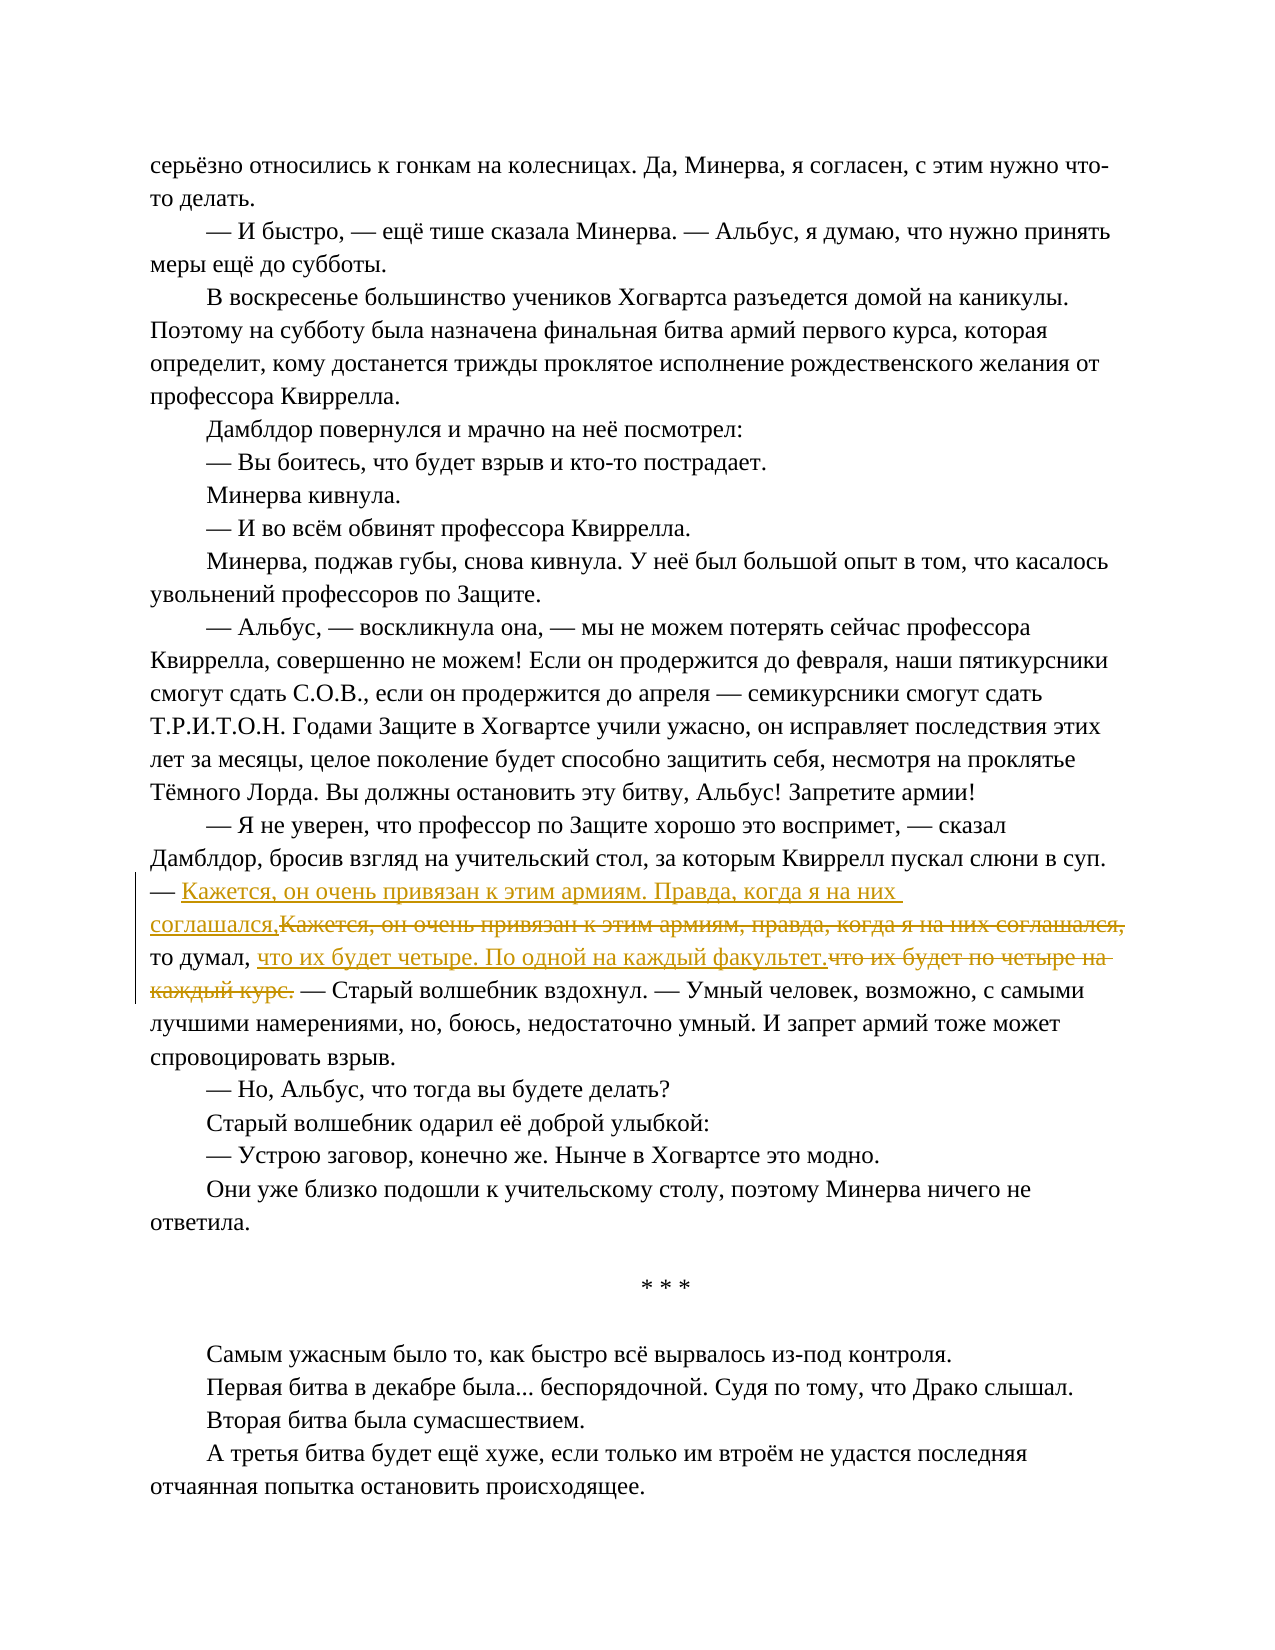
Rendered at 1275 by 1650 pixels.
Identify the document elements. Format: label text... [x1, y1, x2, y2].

text — Вы боитесь, что будет взрыв и кто-то пострадает. [150, 447, 1125, 476]
text В воскресенье большинство учеников Хогвартса разъедется домой на каникулы. Поэтому на субботу была назначена финальная битва армий первого курса, которая определит, кому достанется трижды проклятое исполнение рождественского желания от профессора Квиррелла. [150, 282, 1125, 410]
text Старый волшебник одарил её доброй улыбкой: [150, 1108, 1125, 1136]
text — И во всём обвинят профессора Квиррелла. [150, 513, 1125, 542]
text Самым ужасным было то, как быстро всё вырвалось из-под контроля. [150, 1339, 1125, 1367]
text Минерва, поджав губы, снова кивнула. У неё был большой опыт в том, что касалось увольнений профессоров по Защите. [150, 546, 1125, 608]
text Вторая битва была сумасшествием. [150, 1405, 1125, 1433]
text * * * [150, 1273, 1125, 1301]
text — Я не уверен, что профессор по Защите хорошо это воспримет, — сказал Дамблдор, бросив взгляд на учительский стол, за которым Квиррелл пускал слюни в суп. — то думал, — Старый волшебник вздохнул. — Умный человек, возможно, с самыми лучшими намерениями, но, боюсь, недостаточно умный. И запрет армий тоже может спровоцировать взрыв. [150, 810, 1125, 1070]
text — Но, Альбус, что тогда вы будете делать? [150, 1074, 1125, 1103]
text Первая битва в декабре была... беспорядочной. Судя по тому, что Драко слышал. [150, 1372, 1125, 1401]
text — Альбус, — воскликнула она, — мы не можем потерять сейчас профессора Квиррелла, совершенно не можем! Если он продержится до февраля, наши пятикурсники смогут сдать С.О.В., если он продержится до апреля — семикурсники смогут сдать Т.Р.И.Т.О.Н. Годами Защите в Хогвартсе учили ужасно, он исправляет последствия этих лет за месяцы, целое поколение будет способно защитить себя, несмотря на проклятье Тёмного Лорда. Вы должны остановить эту битву, Альбус! Запретите армии! [150, 612, 1125, 806]
text — Устрою заговор, конечно же. Нынче в Хогвартсе это модно. [150, 1141, 1125, 1169]
text Дамблдор повернулся и мрачно на неё посмотрел: [150, 414, 1125, 443]
text Они уже близко подошли к учительскому столу, поэтому Минерва ничего не ответила. [150, 1174, 1125, 1235]
text Минерва кивнула. [150, 480, 1125, 509]
text — И быстро, — ещё тише сказала Минерва. — Альбус, я думаю, что нужно принять меры ещё до субботы. [150, 216, 1125, 278]
text А третья битва будет ещё хуже, если только им втроём не удастся последняя отчаянная попытка остановить происходящее. [150, 1438, 1125, 1499]
